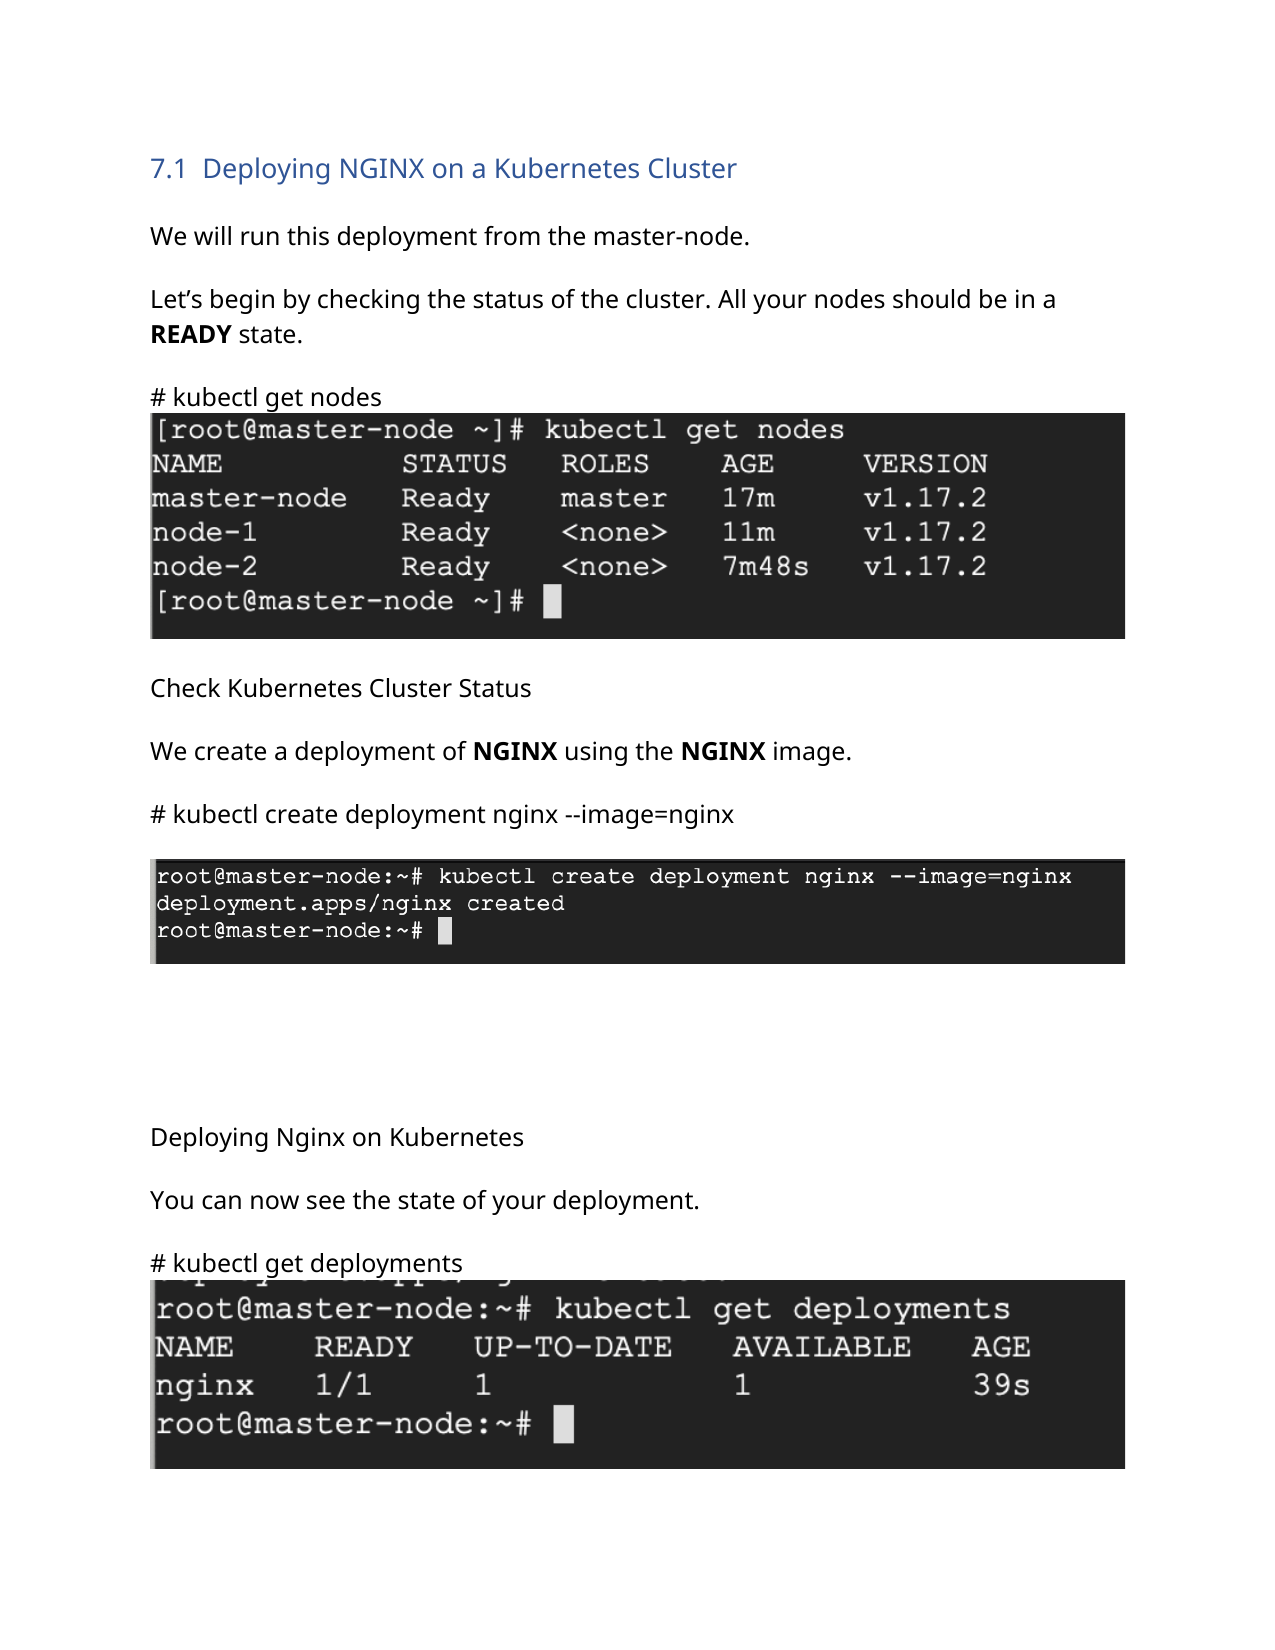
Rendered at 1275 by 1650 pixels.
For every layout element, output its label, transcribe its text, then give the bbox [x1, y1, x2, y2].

text # kubectl get deployments [150, 1246, 1125, 1280]
text Let’s begin by checking the status of the cluster. All your nodes should be in a READY state. [150, 282, 1125, 350]
text Deploying Nginx on Kubernetes [150, 1120, 1125, 1154]
subtitle 7.1 Deploying NGINX on a Kubernetes Cluster [150, 150, 1125, 187]
text We will run this deployment from the master-node. [150, 219, 1125, 253]
text # kubectl create deployment nginx --image=nginx [150, 797, 1125, 831]
picture [150, 859, 1125, 964]
text # kubectl get nodes [150, 379, 1125, 413]
text Check Kubernetes Cluster Status [150, 670, 1125, 704]
text We create a deployment of NGINX using the NGINX image. [150, 734, 1125, 768]
text You can now see the state of your deployment. [150, 1183, 1125, 1217]
picture [150, 413, 1125, 639]
picture [150, 1280, 1125, 1469]
